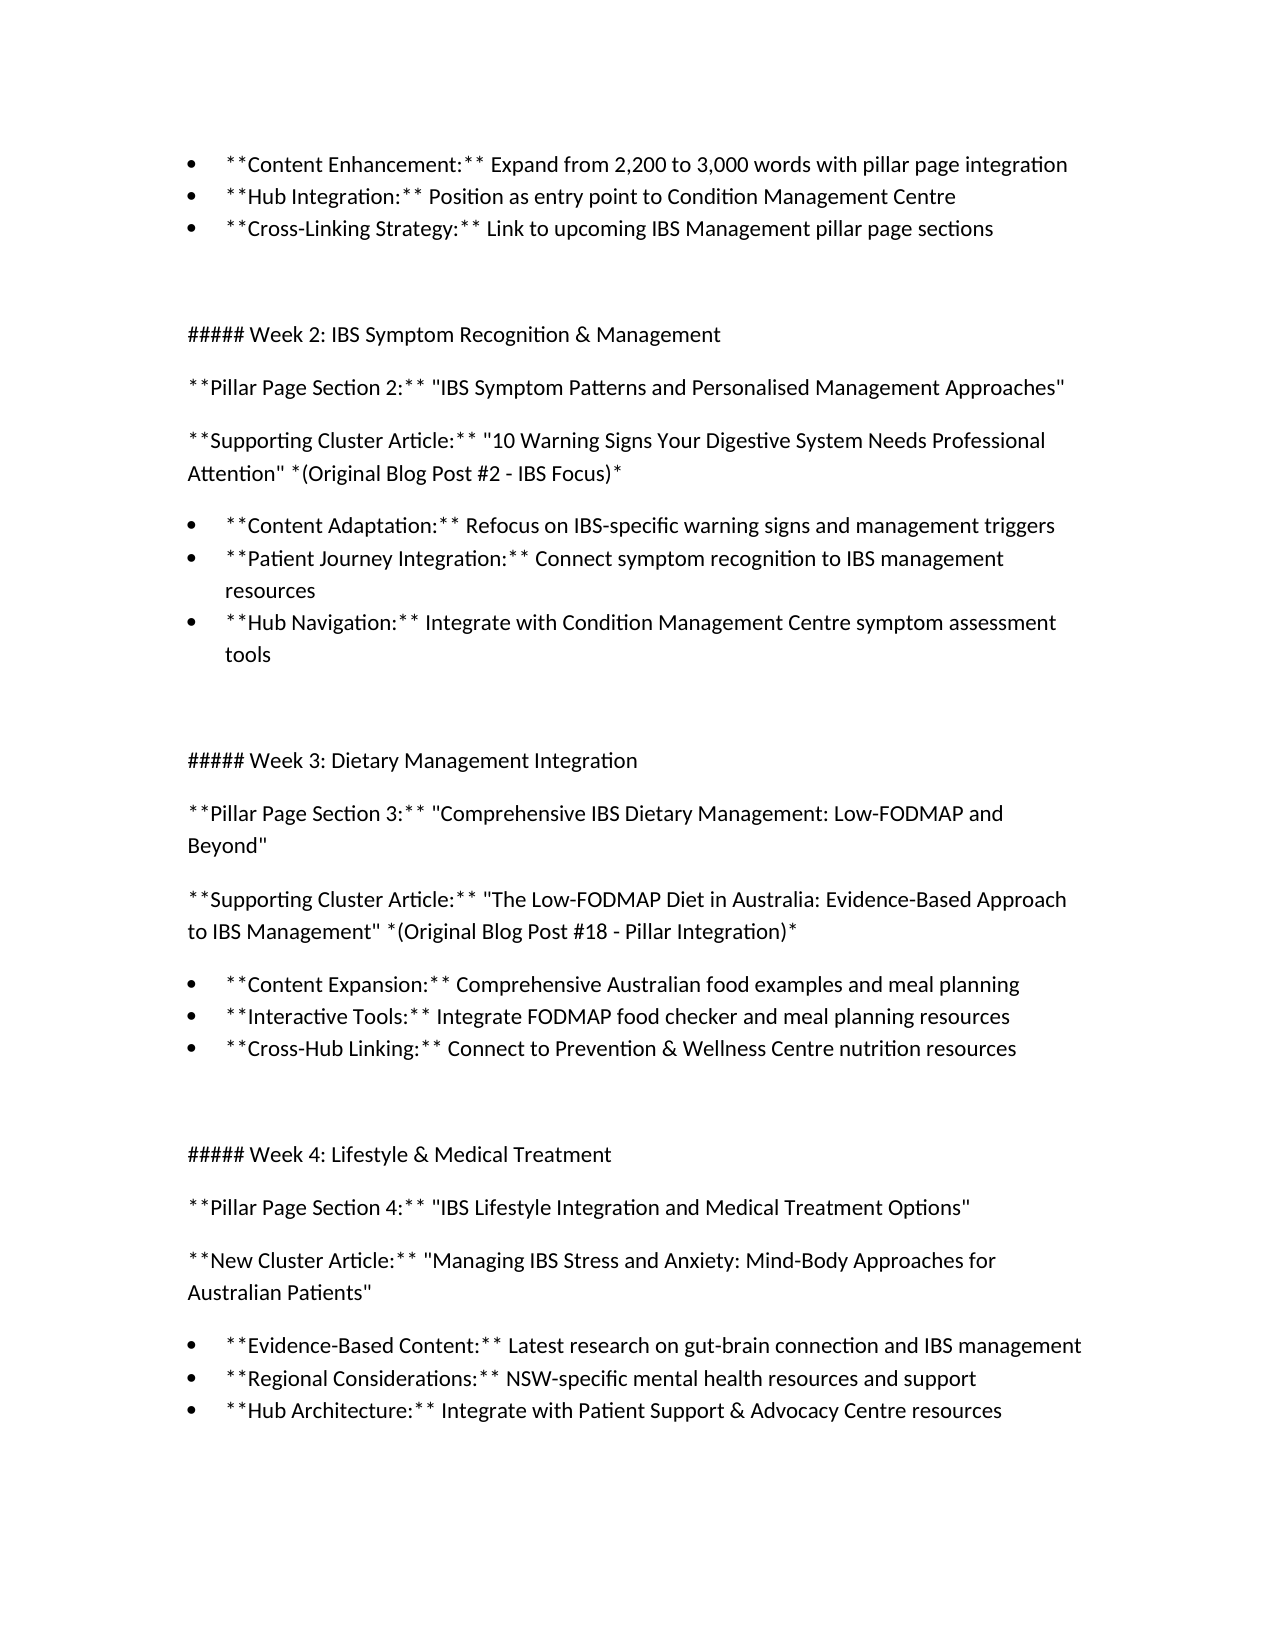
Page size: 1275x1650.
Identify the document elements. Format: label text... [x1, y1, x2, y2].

text **Pillar Page Section 3:** "Comprehensive IBS Dietary Management: Low-FODMAP and Beyond" [187, 799, 1087, 860]
text **Pillar Page Section 2:** "IBS Symptom Patterns and Personalised Management Approaches" [187, 373, 1087, 401]
text **Pillar Page Section 4:** "IBS Lifestyle Integration and Medical Treatment Options" [187, 1193, 1087, 1221]
list **Content Adaptation:** Refocus on IBS-specific warning signs and management triggers [187, 512, 1087, 540]
list **Content Expansion:** Comprehensive Australian food examples and meal planning [187, 970, 1087, 998]
list **Patient Journey Integration:** Connect symptom recognition to IBS management resources [187, 544, 1087, 604]
text ##### Week 4: Lifestyle & Medical Treatment [187, 1140, 1087, 1168]
list **Hub Architecture:** Integrate with Patient Support & Advocacy Centre resources [187, 1396, 1087, 1424]
text ##### Week 2: IBS Symptom Recognition & Management [187, 320, 1087, 348]
list **Regional Considerations:** NSW-specific mental health resources and support [187, 1364, 1087, 1392]
list **Interactive Tools:** Integrate FODMAP food checker and meal planning resources [187, 1002, 1087, 1030]
text **Supporting Cluster Article:** "10 Warning Signs Your Digestive System Needs Professional Attention" *(Original Blog Post #2 - IBS Focus)* [187, 426, 1087, 487]
list **Hub Integration:** Position as entry point to Condition Management Centre [187, 182, 1087, 210]
text ##### Week 3: Dietary Management Integration [187, 746, 1087, 774]
text **New Cluster Article:** "Managing IBS Stress and Anxiety: Mind-Body Approaches for Australian Patients" [187, 1246, 1087, 1307]
list **Cross-Hub Linking:** Connect to Prevention & Wellness Centre nutrition resources [187, 1034, 1087, 1062]
list **Content Enhancement:** Expand from 2,200 to 3,000 words with pillar page integration [187, 150, 1087, 178]
list **Hub Navigation:** Integrate with Condition Management Centre symptom assessment tools [187, 608, 1087, 668]
list **Cross-Linking Strategy:** Link to upcoming IBS Management pillar page sections [187, 214, 1087, 242]
list **Evidence-Based Content:** Latest research on gut-brain connection and IBS management [187, 1332, 1087, 1359]
text **Supporting Cluster Article:** "The Low-FODMAP Diet in Australia: Evidence-Based Approach to IBS Management" *(Original Blog Post #18 - Pillar Integration)* [187, 885, 1087, 945]
